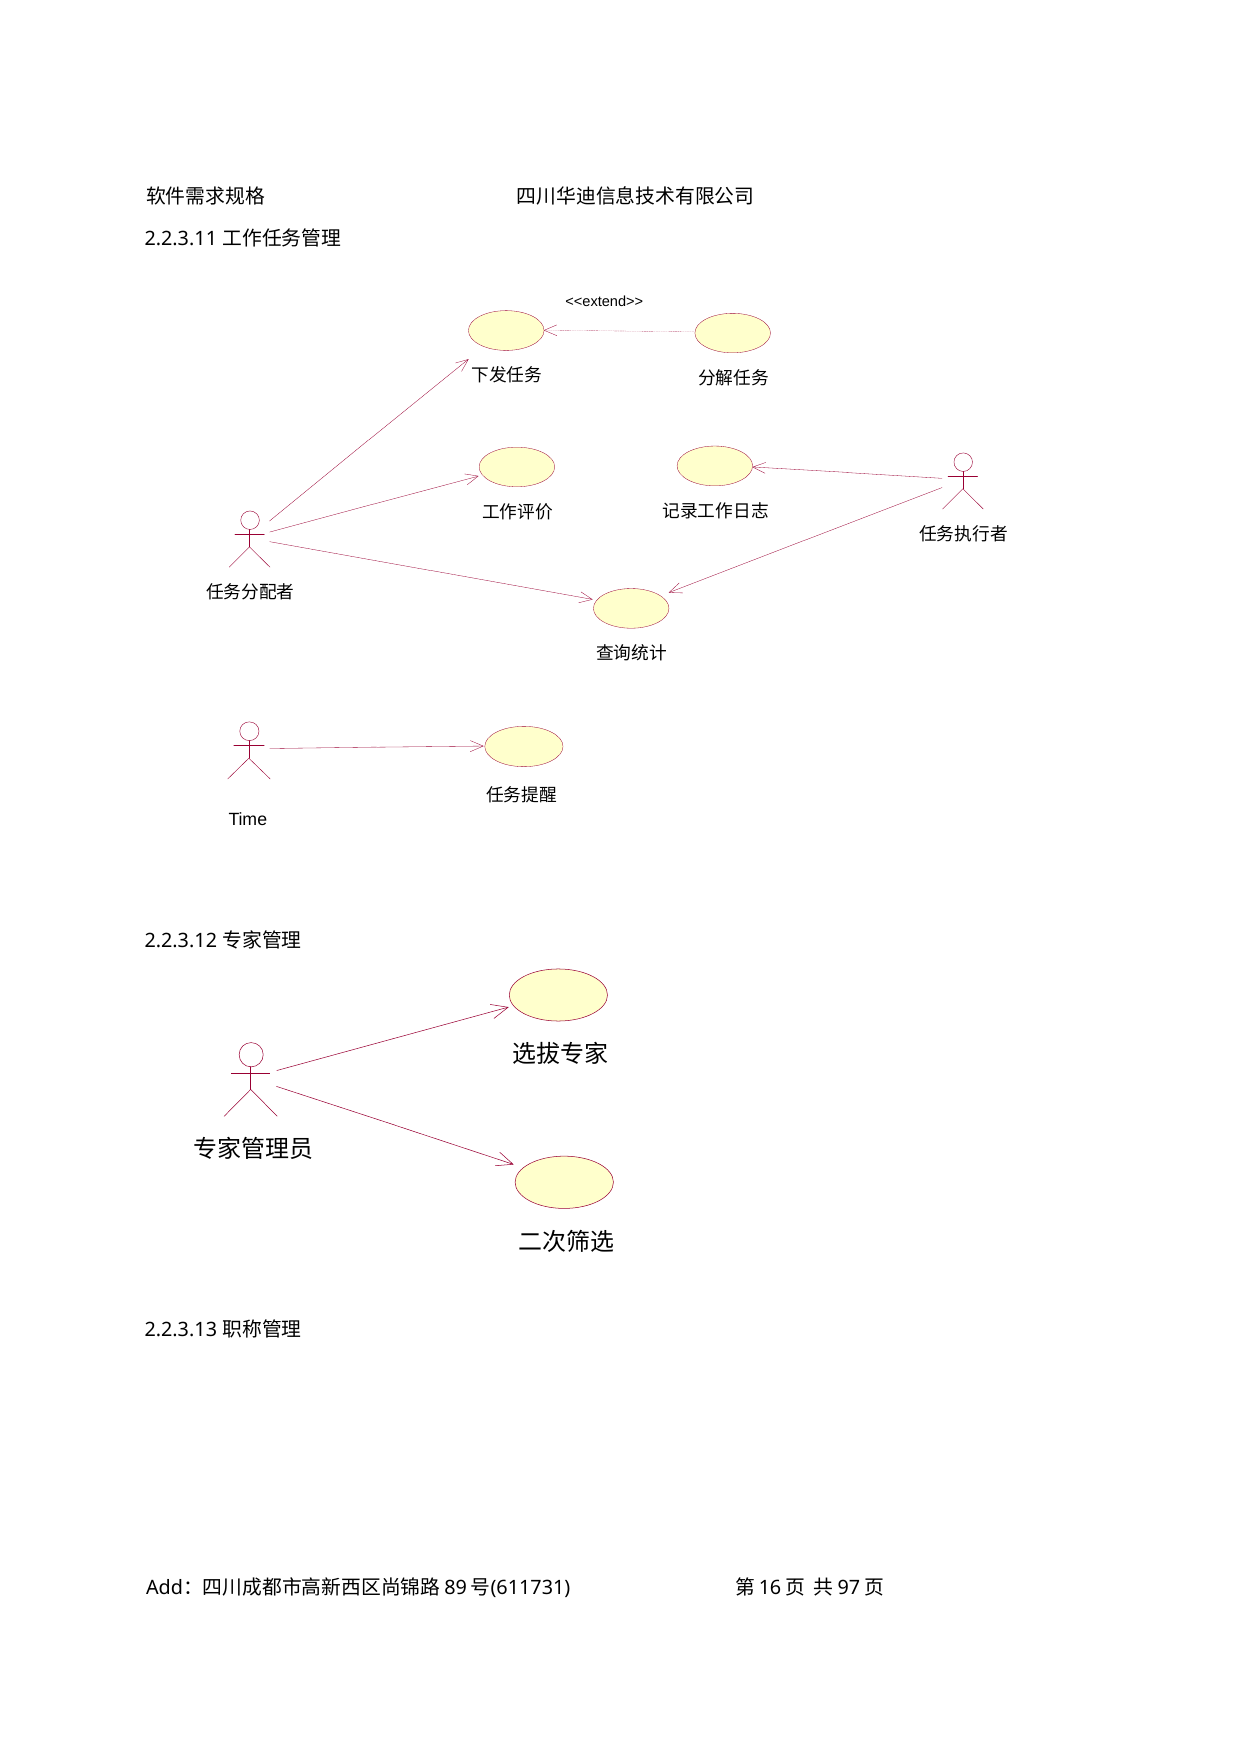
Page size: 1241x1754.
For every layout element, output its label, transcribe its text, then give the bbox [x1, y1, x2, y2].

text Time [228, 809, 1093, 829]
text 2.2.3.13 职称管理 [144, 1314, 1093, 1343]
text 任务提醒 [486, 781, 1093, 807]
text <<extend>> [145, 293, 1063, 309]
text 2.2.3.12 专家管理 [144, 925, 1093, 954]
text 2.2.3.11 工作任务管理 [144, 223, 1093, 252]
